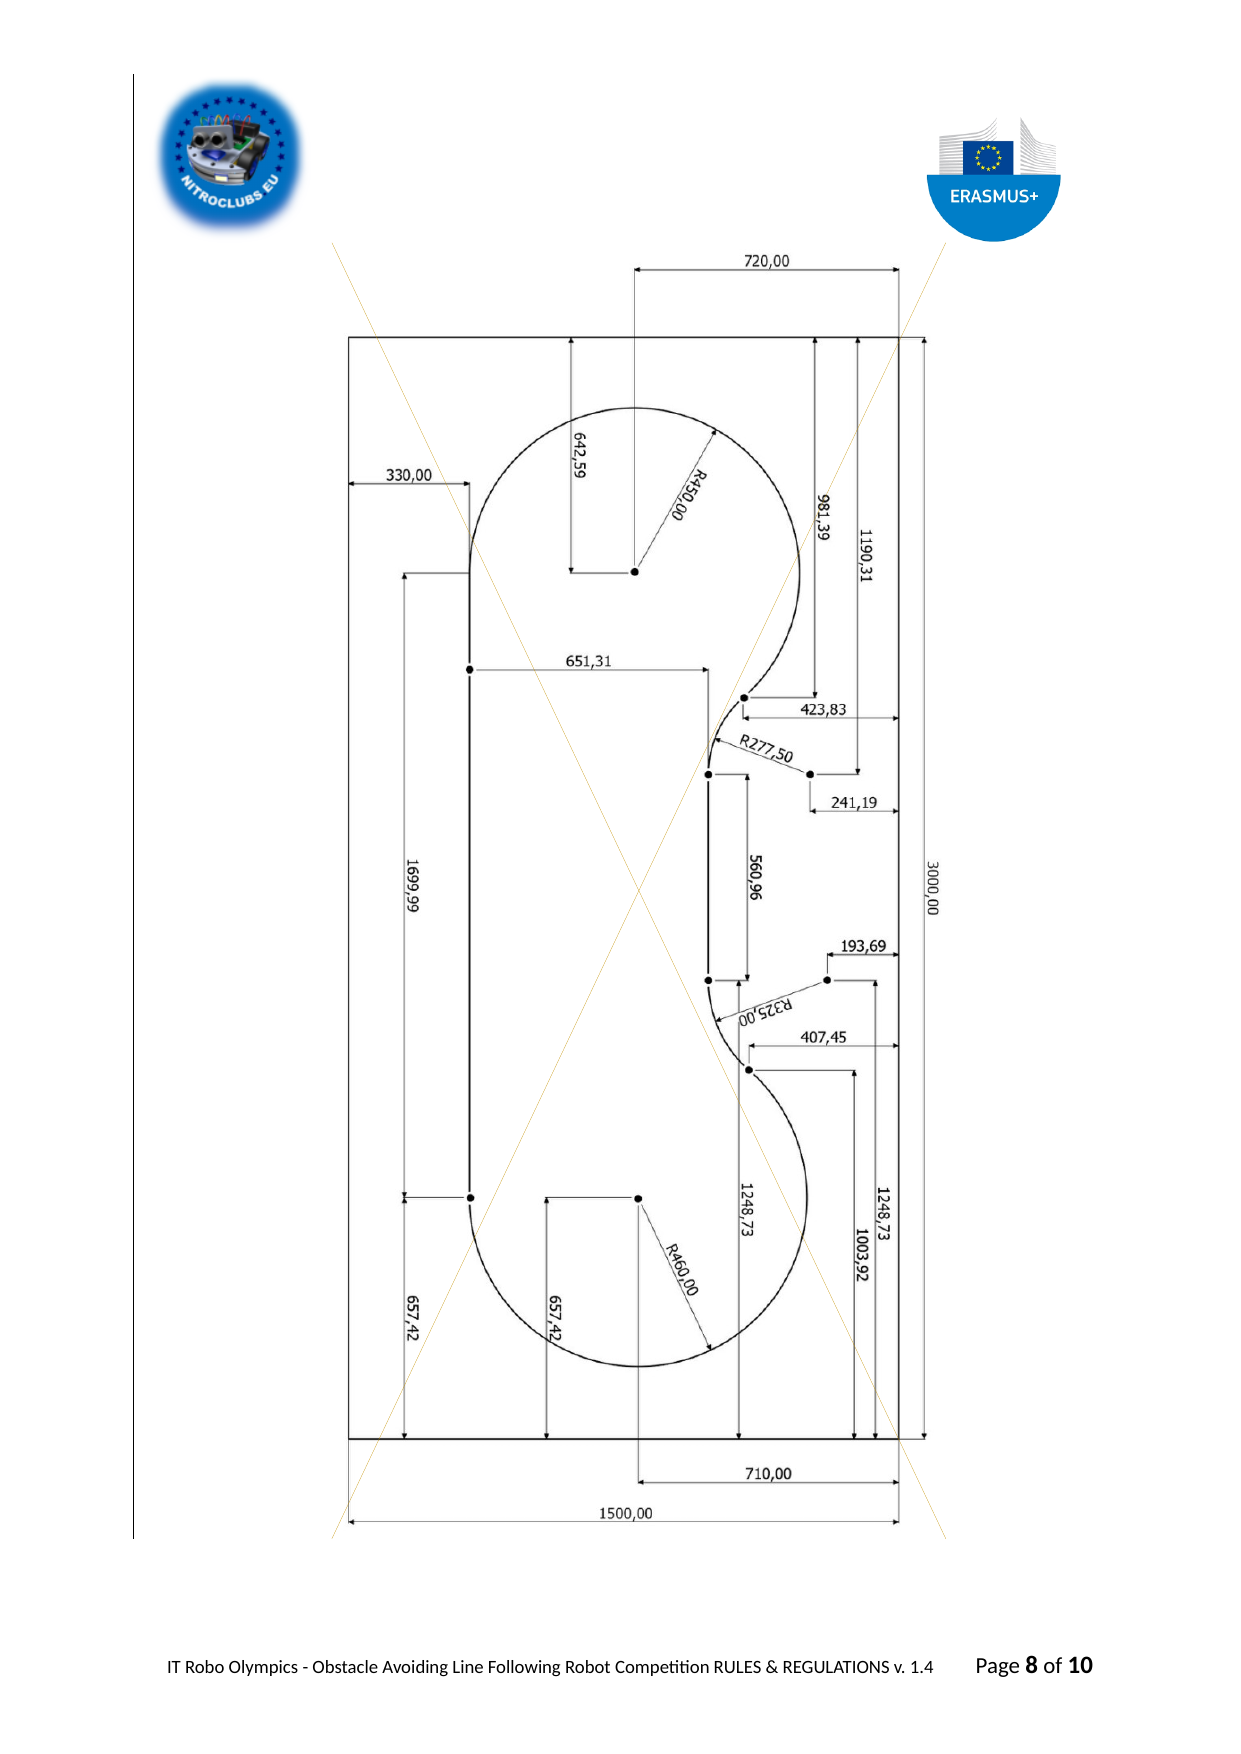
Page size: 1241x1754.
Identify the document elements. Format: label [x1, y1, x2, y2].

picture [640, 245, 946, 1536]
picture [331, 244, 638, 1538]
picture [333, 893, 945, 1539]
picture [333, 106, 1062, 888]
picture [166, 95, 290, 209]
